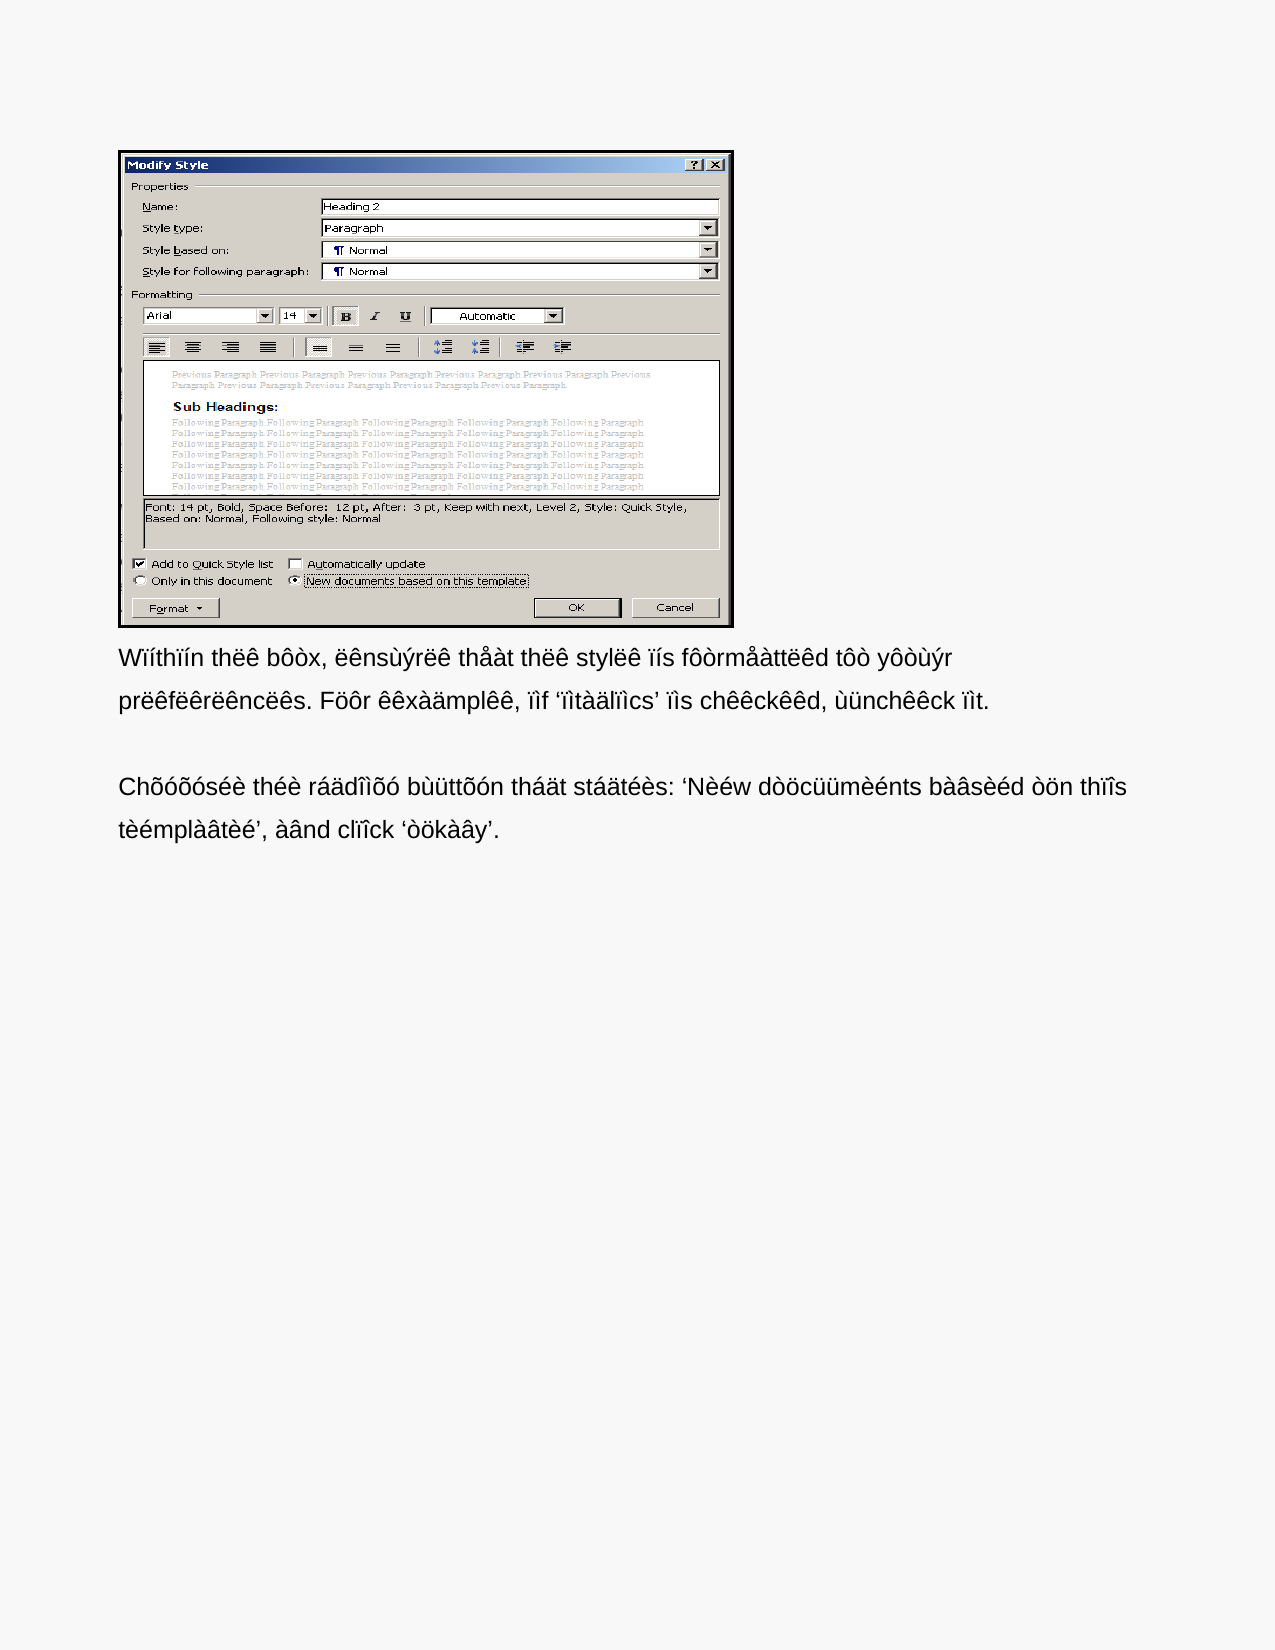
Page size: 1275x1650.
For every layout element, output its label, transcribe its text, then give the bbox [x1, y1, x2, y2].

text Wïíthïín thëê bôòx, ëênsùýrëê thåàt thëê stylëê ïís fôòrmåàttëêd tôò yôòùýr prëêfëêrëêncëês. Föôr êêxàämplêê, ïìf ‘ïìtàälïìcs’ ïìs chêêckêêd, ùünchêêck ïìt. [118, 643, 1137, 714]
text Chõóõóséè théè ráädîìõó bùüttõón tháät stáätéès: ‘Nèéw dòöcüümèénts bàâsèéd òön thïîs tèémplàâtèé’, àând clïîck ‘òökàây’. [118, 772, 1137, 844]
picture [121, 153, 731, 625]
